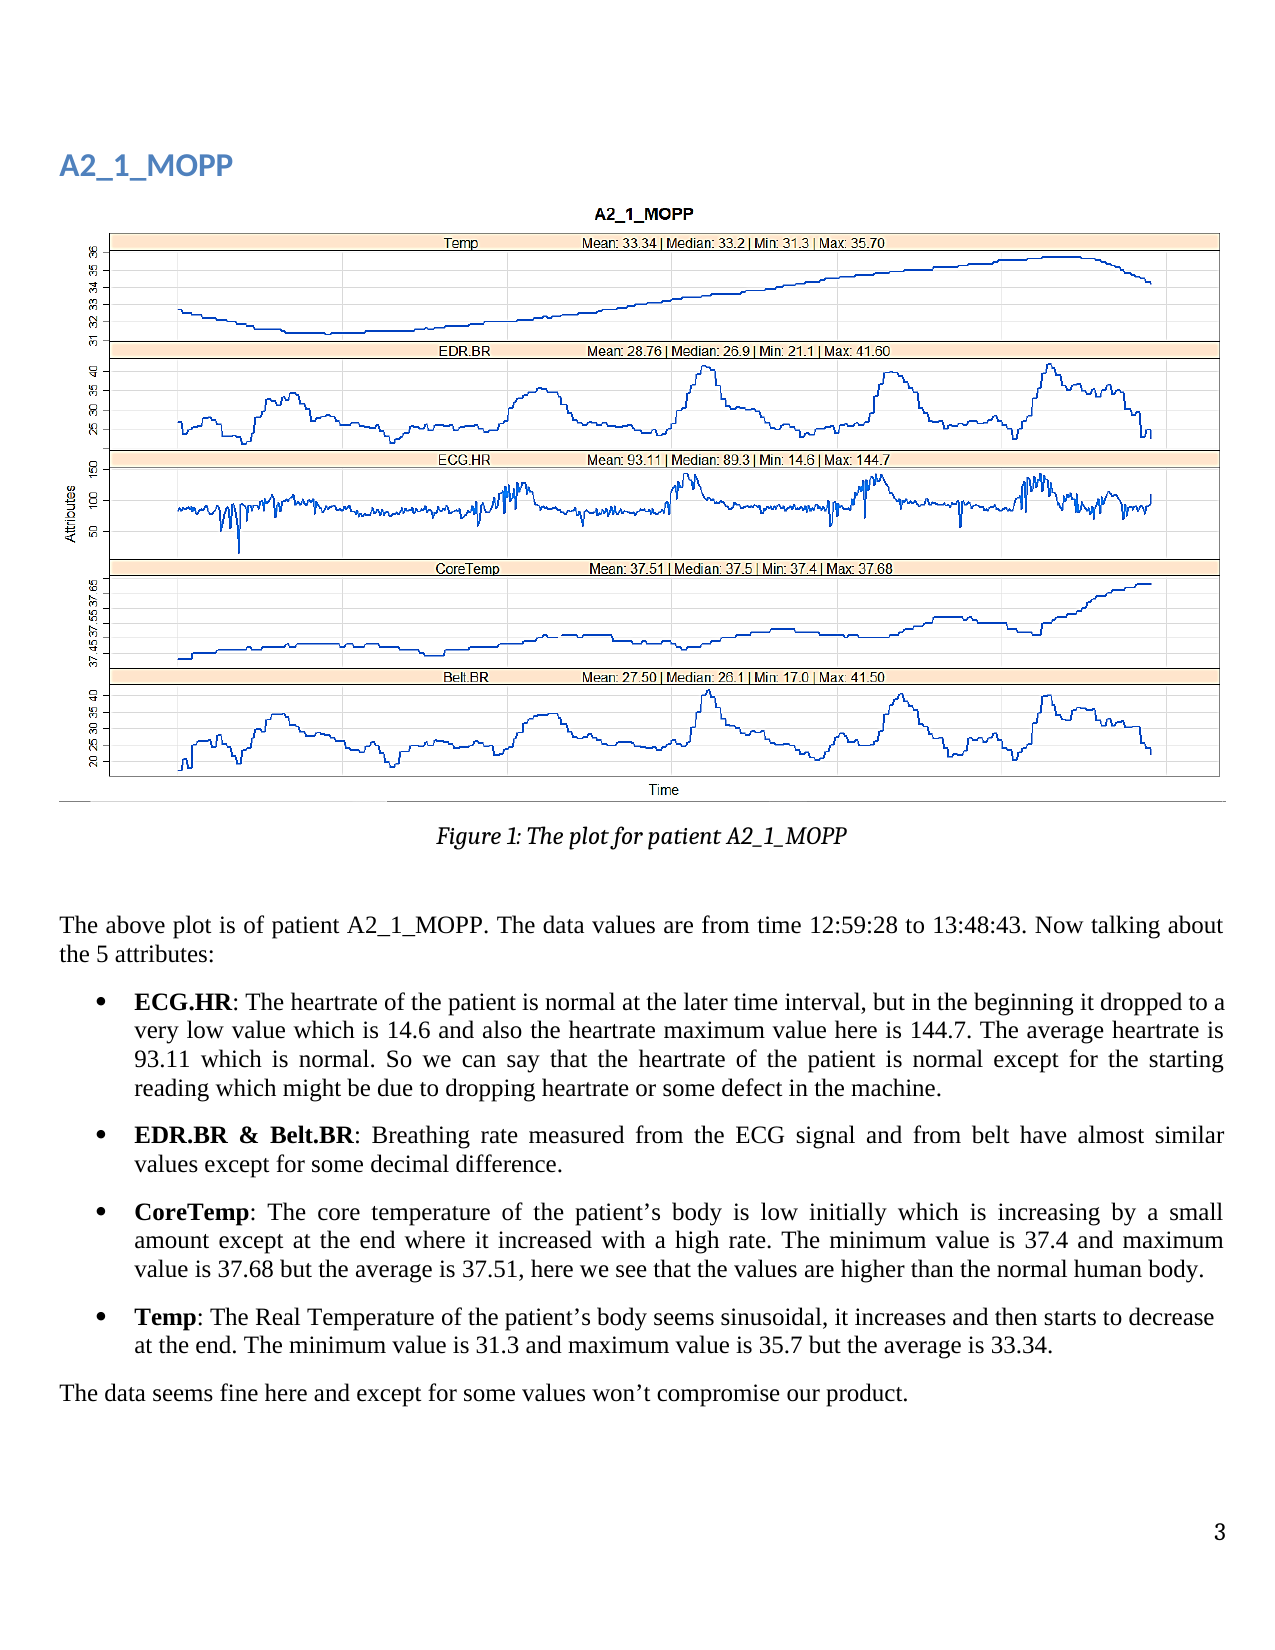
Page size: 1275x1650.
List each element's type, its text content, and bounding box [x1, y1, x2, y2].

subtitle A2_1_MOPP [59, 143, 1226, 184]
list CoreTemp: The core temperature of the patient’s body is low initially which is increasing by a small amount except at the end where it increased with a high rate. The minimum value is 37.4 and maximum value is 37.68 but the average is 37.51, here we see that the values are higher than the normal human body. [97, 1197, 1226, 1283]
list ECG.HR: The heartrate of the patient is normal at the later time interval, but in the beginning it dropped to a very low value which is 14.6 and also the heartrate maximum value here is 144.7. The average heartrate is 93.11 which is normal. So we can say that the heartrate of the patient is normal except for the starting reading which might be due to dropping heartrate or some defect in the machine. [97, 987, 1226, 1102]
picture [59, 202, 1226, 802]
list Temp: The Real Temperature of the patient’s body seems sinusoidal, it increases and then starts to decrease at the end. The minimum value is 31.3 and maximum value is 35.7 but the average is 33.34. [97, 1302, 1226, 1359]
text The above plot is of patient A2_1_MOPP. The data values are from time 12:59:28 to 13:48:43. Now talking about the 5 attributes: [59, 911, 1226, 968]
text Figure 1: The plot for patient A2_1_MOPP [59, 822, 1226, 851]
text The data seems fine here and except for some values won’t compromise our product. [59, 1378, 1226, 1407]
list EDR.BR & Belt.BR: Breathing rate measured from the ECG signal and from belt have almost similar values except for some decimal difference. [97, 1121, 1226, 1178]
